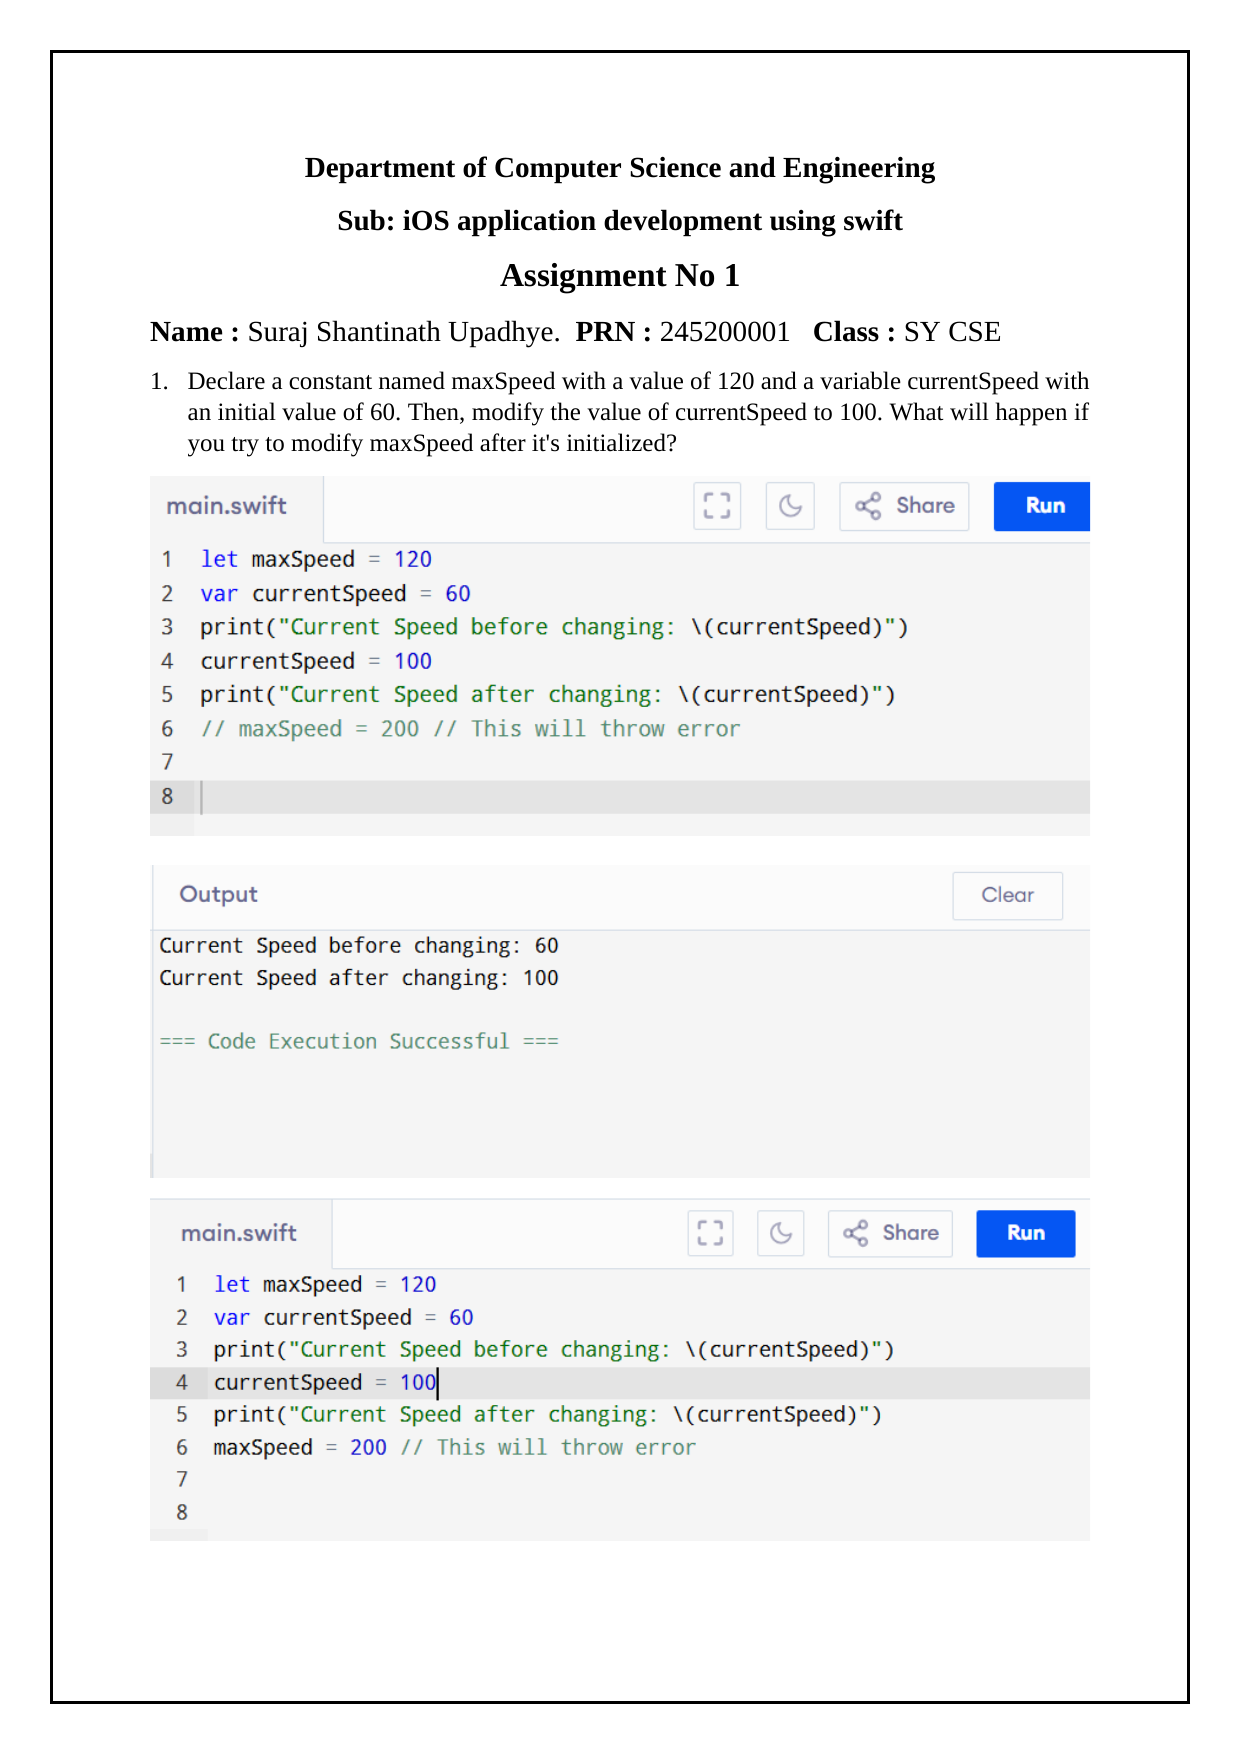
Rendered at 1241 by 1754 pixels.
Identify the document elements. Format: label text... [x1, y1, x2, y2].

list Declare a constant named maxSpeed with a value of 120 and a variable currentSpeed with an initial value of 60. Then, modify the value of currentSpeed to 100. What will happen if you try to modify maxSpeed after it's initialized? [150, 366, 1090, 457]
text Department of Computer Science and Engineering [150, 150, 1090, 183]
picture [150, 865, 1091, 1178]
text Sub: iOS application development using swift [150, 203, 1090, 236]
text Assignment No 1 [150, 256, 1090, 294]
picture [150, 476, 1091, 836]
picture [150, 1195, 1091, 1541]
text Name : Suraj Shantinath Upadhye. PRN : 245200001 Class : SY CSE [150, 314, 1090, 347]
